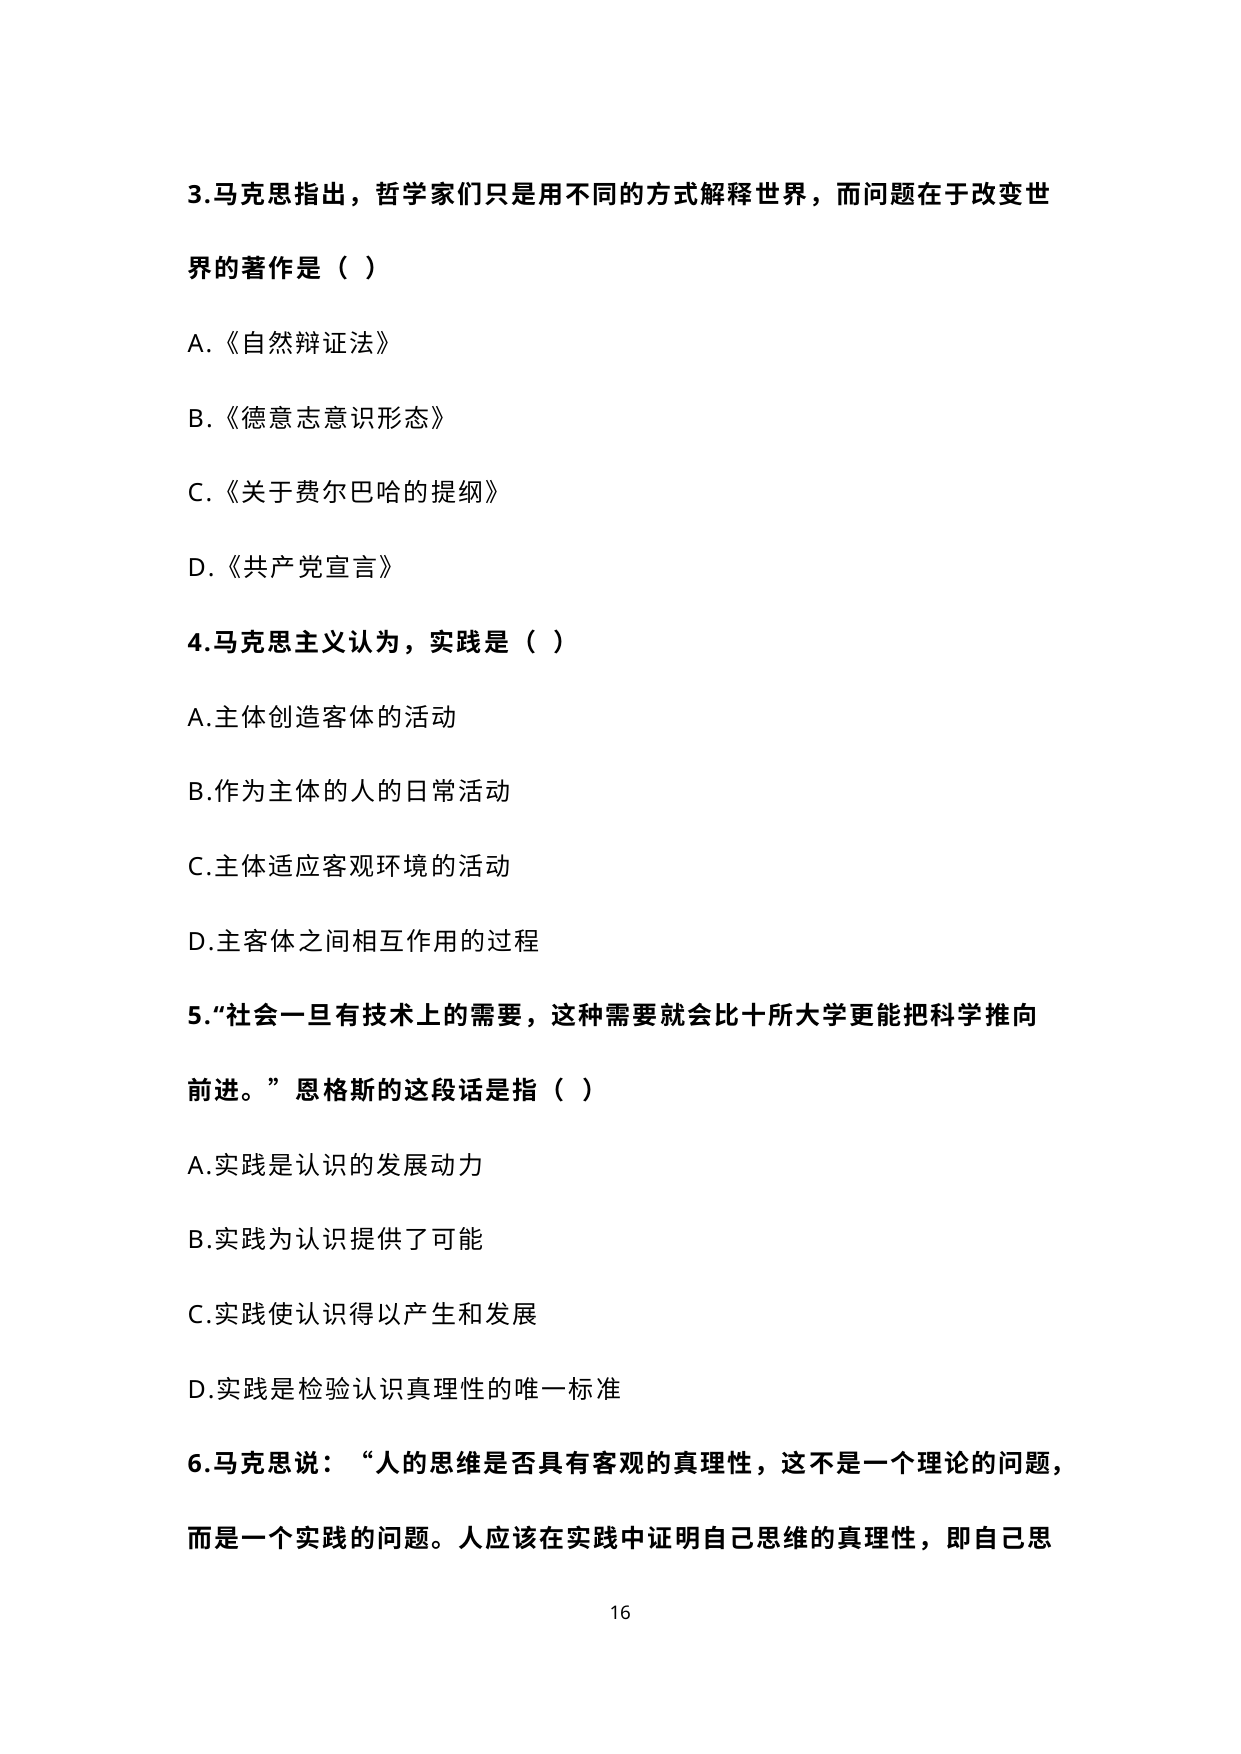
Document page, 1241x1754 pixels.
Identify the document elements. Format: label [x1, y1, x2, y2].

text [187, 160, 1053, 1569]
